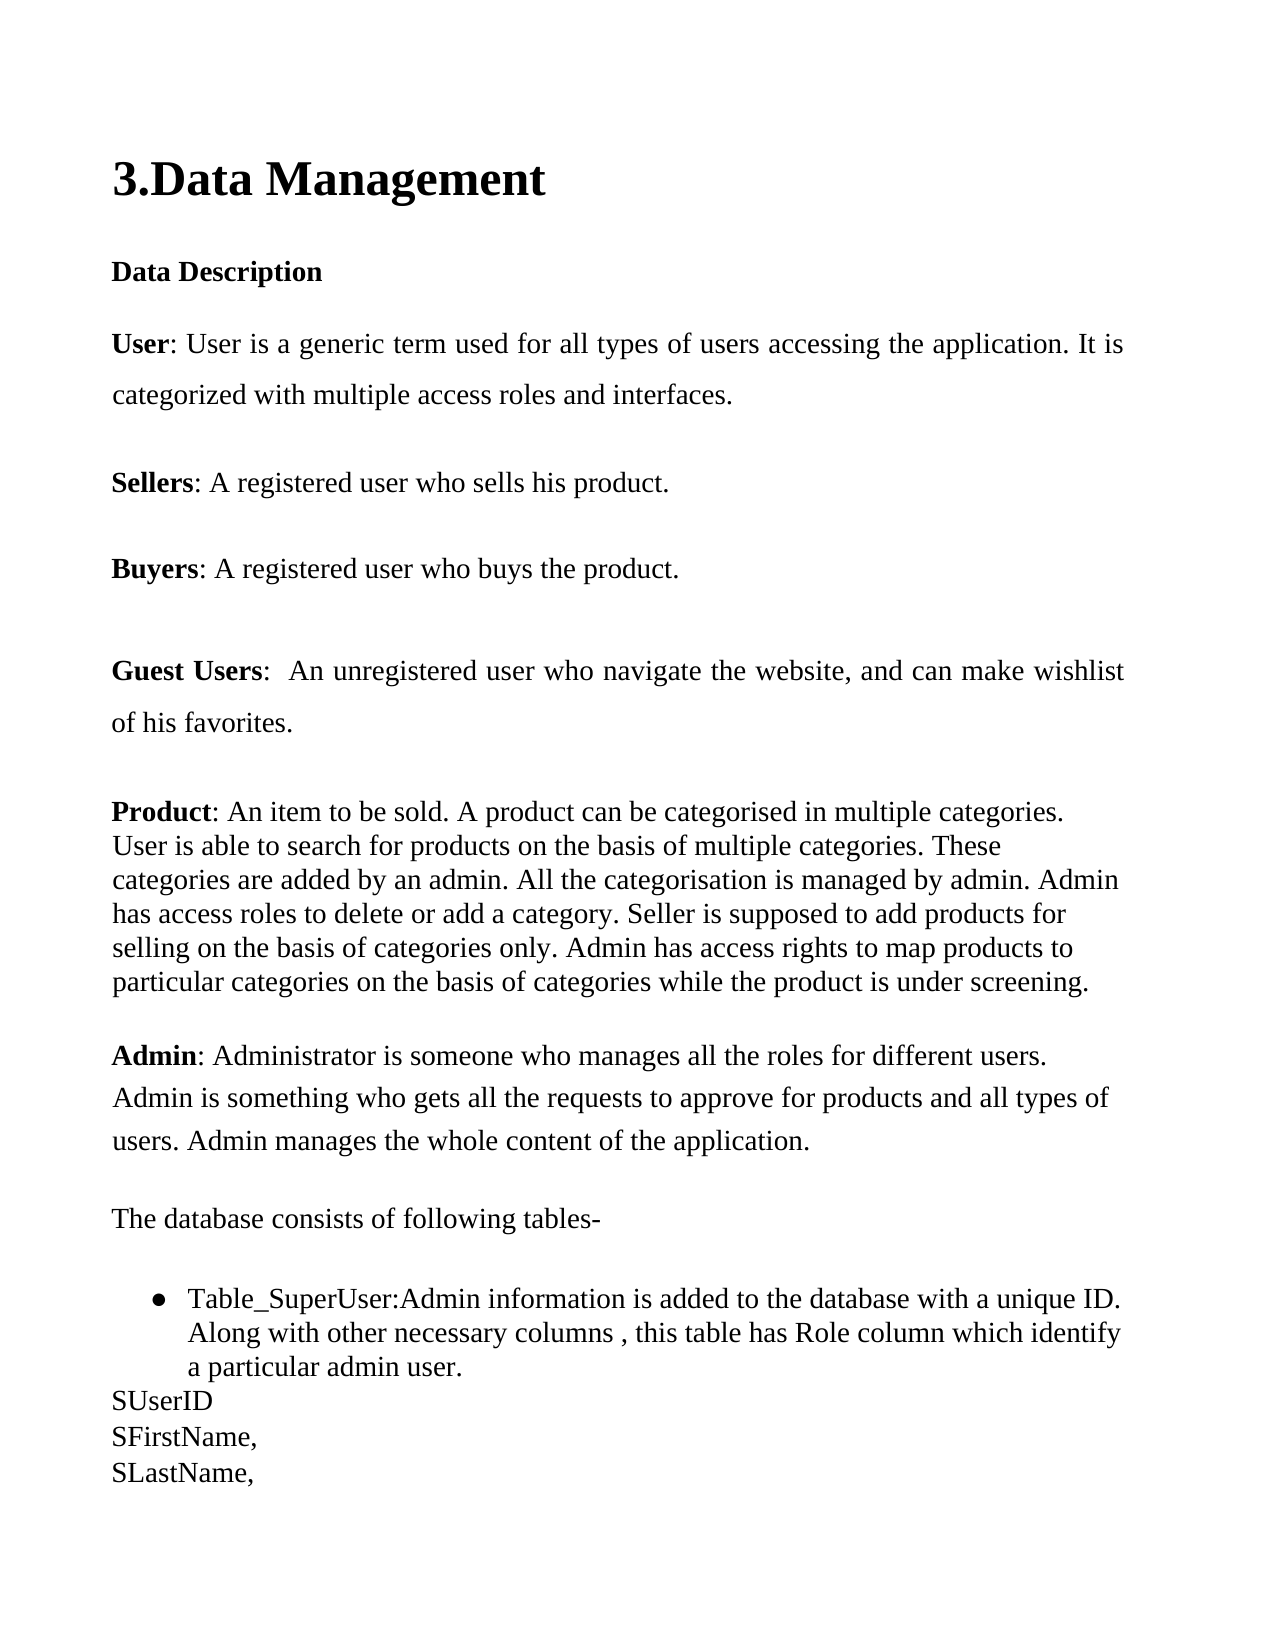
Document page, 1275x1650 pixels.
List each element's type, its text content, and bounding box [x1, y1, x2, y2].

text SUserID [111, 1383, 1125, 1417]
text SFirstName, [111, 1419, 1125, 1453]
text Data Description [111, 254, 1125, 287]
text Guest Users: ​ An unregistered user who navigate the website, and can make wishlist of his favorites. [111, 652, 1125, 738]
text Product​: An item to be sold. A product can be categorised in multiple categories. User is able to search for products on the basis of multiple categories. These categories are added by an admin. All the categorisation is managed by admin. Admin has access roles to delete or add a category. Seller is supposed to add products for selling on the basis of categories only. Admin has access rights to map products to particular categories on the basis of categories while the product is under screening. [111, 794, 1125, 998]
text 3. Data Management [112, 149, 1125, 206]
text Admin​: Administrator is someone who manages all the roles for different users. Admin is something who gets all the requests to approve for products and all types of users. Admin manages the whole content of the application. [111, 1038, 1125, 1156]
text Buyers​: A registered user who buys the product. [111, 551, 1125, 584]
text Sellers​: A registered user who sells his product. [111, 465, 1125, 499]
text User​: User is a generic term used for all types of users accessing the application. It is categorized with multiple access roles and interfaces. [111, 326, 1125, 411]
list Table_SuperUser:Admin information is added to the database with a unique ID. Along with other necessary columns , this table has Role column which identify a particular admin user. [150, 1281, 1125, 1383]
text SLastName, [111, 1455, 1125, 1489]
text The database consists of following tables- [111, 1201, 1125, 1235]
